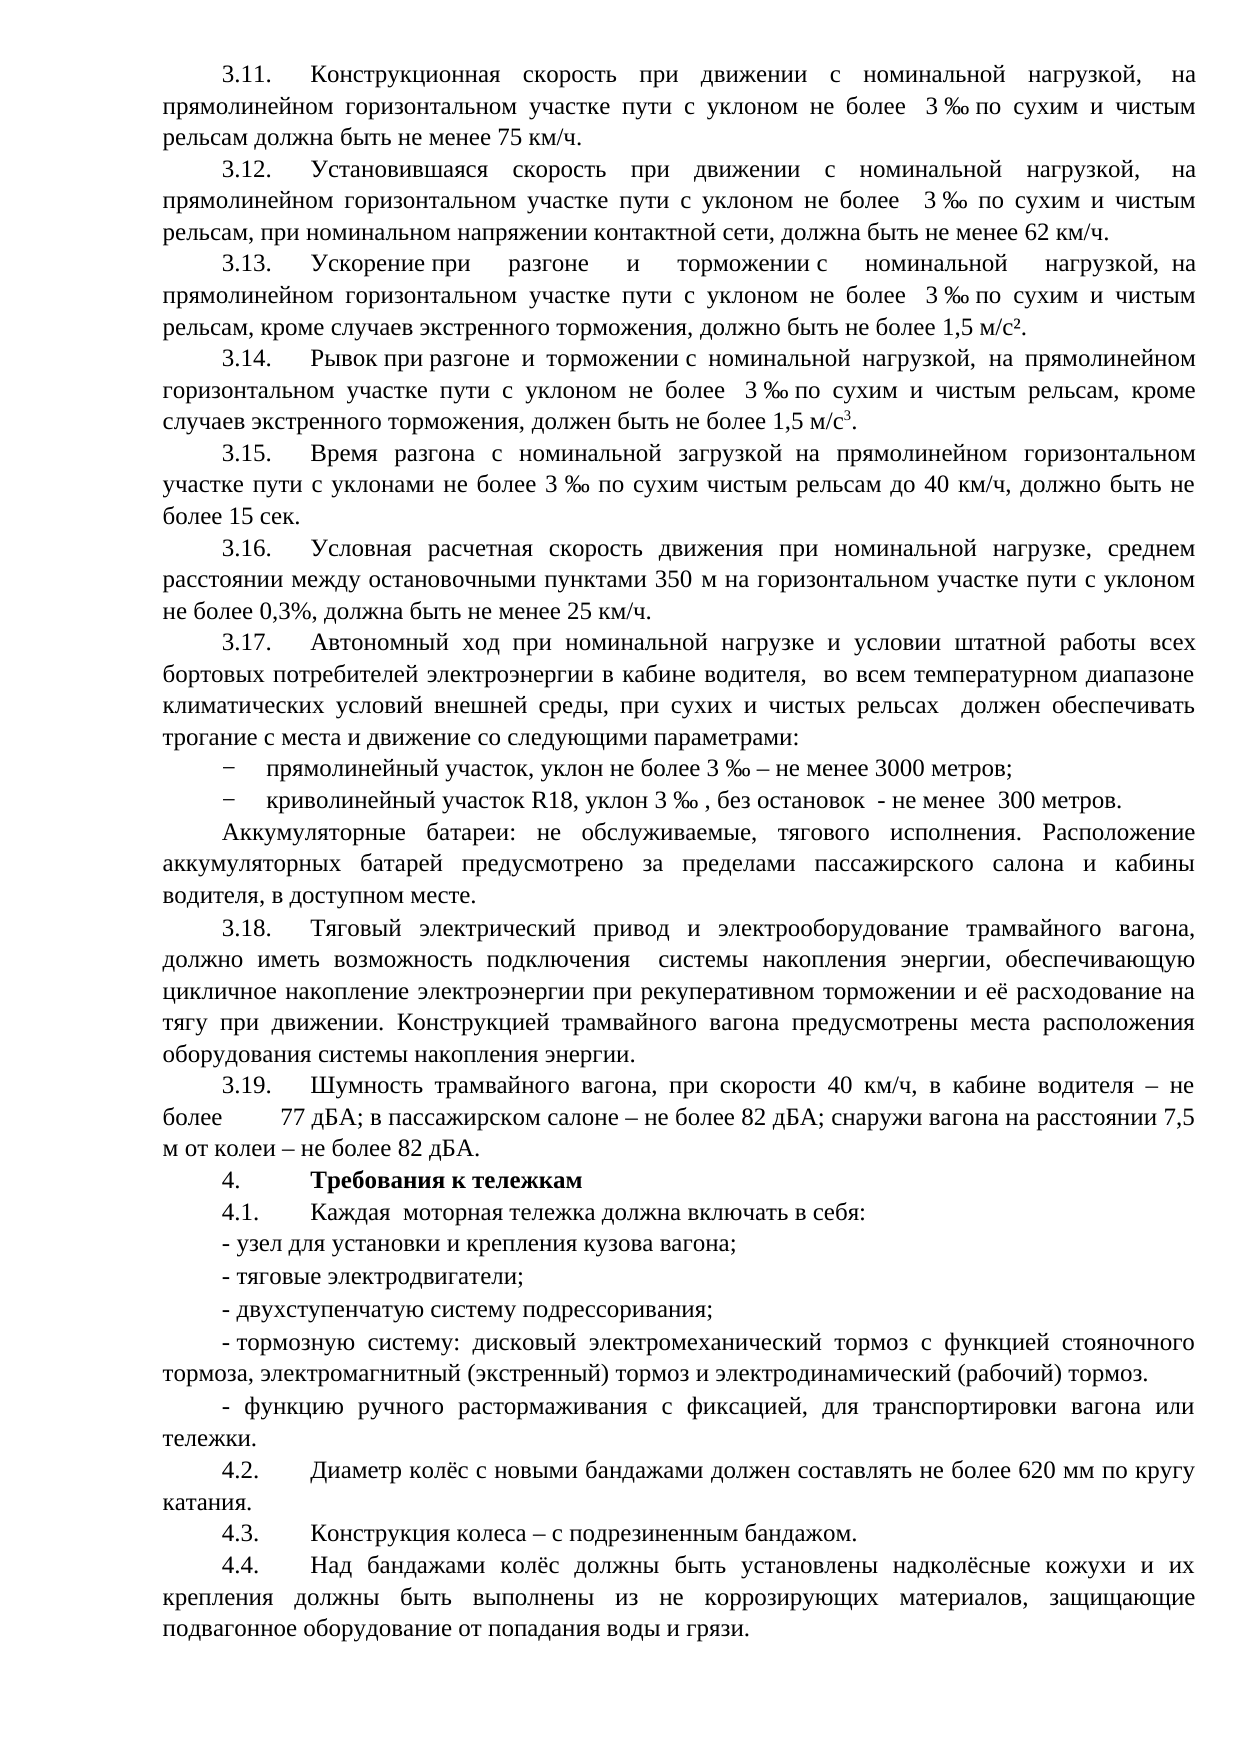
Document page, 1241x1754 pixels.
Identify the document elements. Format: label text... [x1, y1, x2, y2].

list Рывок при разгоне и торможении с номинальной нагрузкой, на прямолинейном горизонтальном участке пути с уклоном не более 3 ‰ по сухим и чистым рельсам, кроме случаев экстренного торможения, должен быть не более 1,5 м/с3. [162, 343, 1196, 435]
text - функцию ручного растормаживания с фиксацией, для транспортировки вагона или тележки. [162, 1391, 1196, 1451]
list Время разгона с номинальной загрузкой на прямолинейном горизонтальном участке пути с уклонами не более 3 ‰ по сухим чистым рельсам до 40 км/ч, должно быть не более 15 сек. [162, 438, 1196, 530]
list Требования к тележкам [162, 1165, 1196, 1194]
list Каждая моторная тележка должна включать в себя: [162, 1197, 1196, 1225]
list Тяговый электрический привод и электрооборудование трамвайного вагона, должно иметь возможность подключения системы накопления энергии, обеспечивающую цикличное накопление электроэнергии при рекуперативном торможении и её расходование на тягу при движении. Конструкцией трамвайного вагона предусмотрены места расположения оборудования системы накопления энергии. [162, 913, 1196, 1068]
list Установившаяся скорость при движении с номинальной нагрузкой, на прямолинейном горизонтальном участке пути с уклоном не более 3 ‰ по сухим и чистым рельсам, при номинальном напряжении контактной сети, должна быть не менее 62 км/ч. [162, 154, 1196, 246]
list Условная расчетная скорость движения при номинальной нагрузке, среднем расстоянии между остановочными пунктами 350 м на горизонтальном участке пути с уклоном не более 0,3%, должна быть не менее 25 км/ч. [162, 533, 1196, 624]
text - двухступенчатую систему подрессоривания; [162, 1294, 1196, 1323]
list Конструкция колеса – с подрезиненным бандажом. [162, 1518, 1196, 1547]
text - тормозную систему: дисковый электромеханический тормоз с функцией стояночного тормоза, электромагнитный (экстренный) тормоз и электродинамический (рабочий) тормоз. [162, 1327, 1196, 1387]
list Ускорение при разгоне и торможении с номинальной нагрузкой, на прямолинейном горизонтальном участке пути с уклоном не более 3 ‰ по сухим и чистым рельсам, кроме случаев экстренного торможения, должно быть не более 1,5 м/с². [162, 248, 1196, 340]
list Шумность трамвайного вагона, при скорости 40 км/ч, в кабине водителя – не более 77 дБА; в пассажирском салоне – не более 82 дБА; снаружи вагона на расстоянии 7,5 м от колеи – не более 82 дБА. [162, 1070, 1196, 1162]
list Над бандажами колёс должны быть установлены надколёсные кожухи и их крепления должны быть выполнены из не коррозирующих материалов, защищающие подвагонное оборудование от попадания воды и грязи. [162, 1550, 1196, 1642]
list криволинейный участок R18, уклон 3 ‰ , без остановок - не менее 300 метров. [162, 785, 1196, 814]
text Аккумуляторные батареи: не обслуживаемые, тягового исполнения. Расположение аккумуляторных батарей предусмотрено за пределами пассажирского салона и кабины водителя, в доступном месте. [162, 817, 1196, 908]
list прямолинейный участок, уклон не более 3 ‰ – не менее 3000 метров; [162, 753, 1196, 782]
list Диаметр колёс с новыми бандажами должен составлять не более 620 мм по кругу катания. [162, 1455, 1196, 1516]
list Автономный ход при номинальной нагрузке и условии штатной работы всех бортовых потребителей электроэнергии в кабине водителя, во всем температурном диапазоне климатических условий внешней среды, при сухих и чистых рельсах должен обеспечивать трогание с места и движение со следующими параметрами: [162, 627, 1196, 751]
text - узел для установки и крепления кузова вагона; [162, 1228, 1196, 1257]
text - тяговые электродвигатели; [162, 1261, 1196, 1290]
list Конструкционная скорость при движении с номинальной нагрузкой, на прямолинейном горизонтальном участке пути с уклоном не более 3 ‰ по сухим и чистым рельсам должна быть не менее 75 км/ч. [162, 59, 1196, 151]
